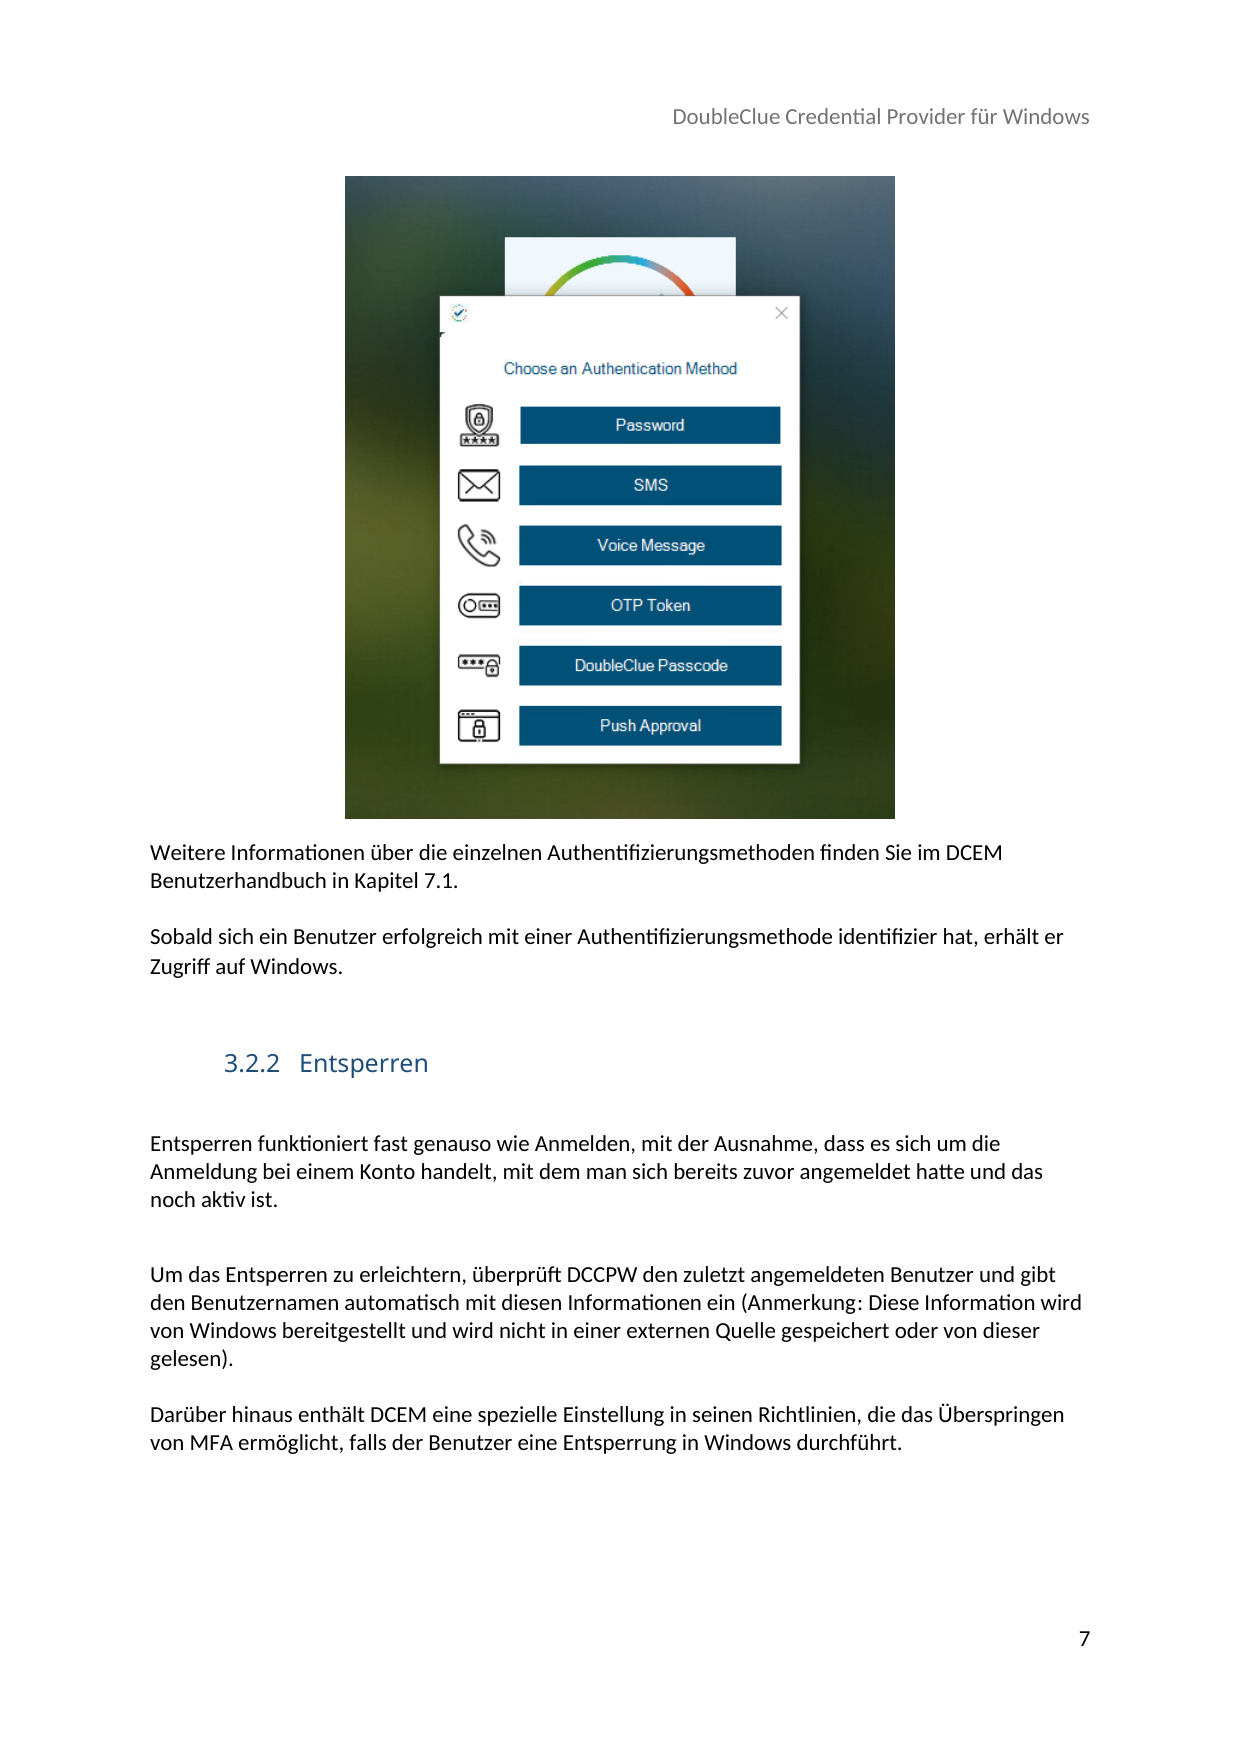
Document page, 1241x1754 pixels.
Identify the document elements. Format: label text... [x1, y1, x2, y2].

text Um das Entsperren zu erleichtern, überprüft DCCPW den zuletzt angemeldeten Benutzer und gibt den Benutzernamen automatisch mit diesen Informationen ein (Anmerkung: Diese Information wird von Windows bereitgestellt und wird nicht in einer externen Quelle gespeichert oder von dieser gelesen). [150, 1260, 1090, 1372]
text Sobald sich ein Benutzer erfolgreich mit einer Authentifizierungsmethode identifizier hat, erhält er Zugriff auf Windows. [150, 922, 1090, 980]
picture [345, 176, 895, 819]
subtitle Entsperren [224, 1046, 1090, 1080]
text Entsperren funktioniert fast genauso wie Anmelden, mit der Ausnahme, dass es sich um die Anmeldung bei einem Konto handelt, mit dem man sich bereits zuvor angemeldet hatte und das noch aktiv ist. [150, 1129, 1090, 1213]
text Weitere Informationen über die einzelnen Authentifizierungsmethoden finden Sie im DCEM Benutzerhandbuch in Kapitel 7.1. [150, 838, 1090, 894]
text Darüber hinaus enthält DCEM eine spezielle Einstellung in seinen Richtlinien, die das Überspringen von MFA ermöglicht, falls der Benutzer eine Entsperrung in Windows durchführt. [150, 1400, 1090, 1456]
